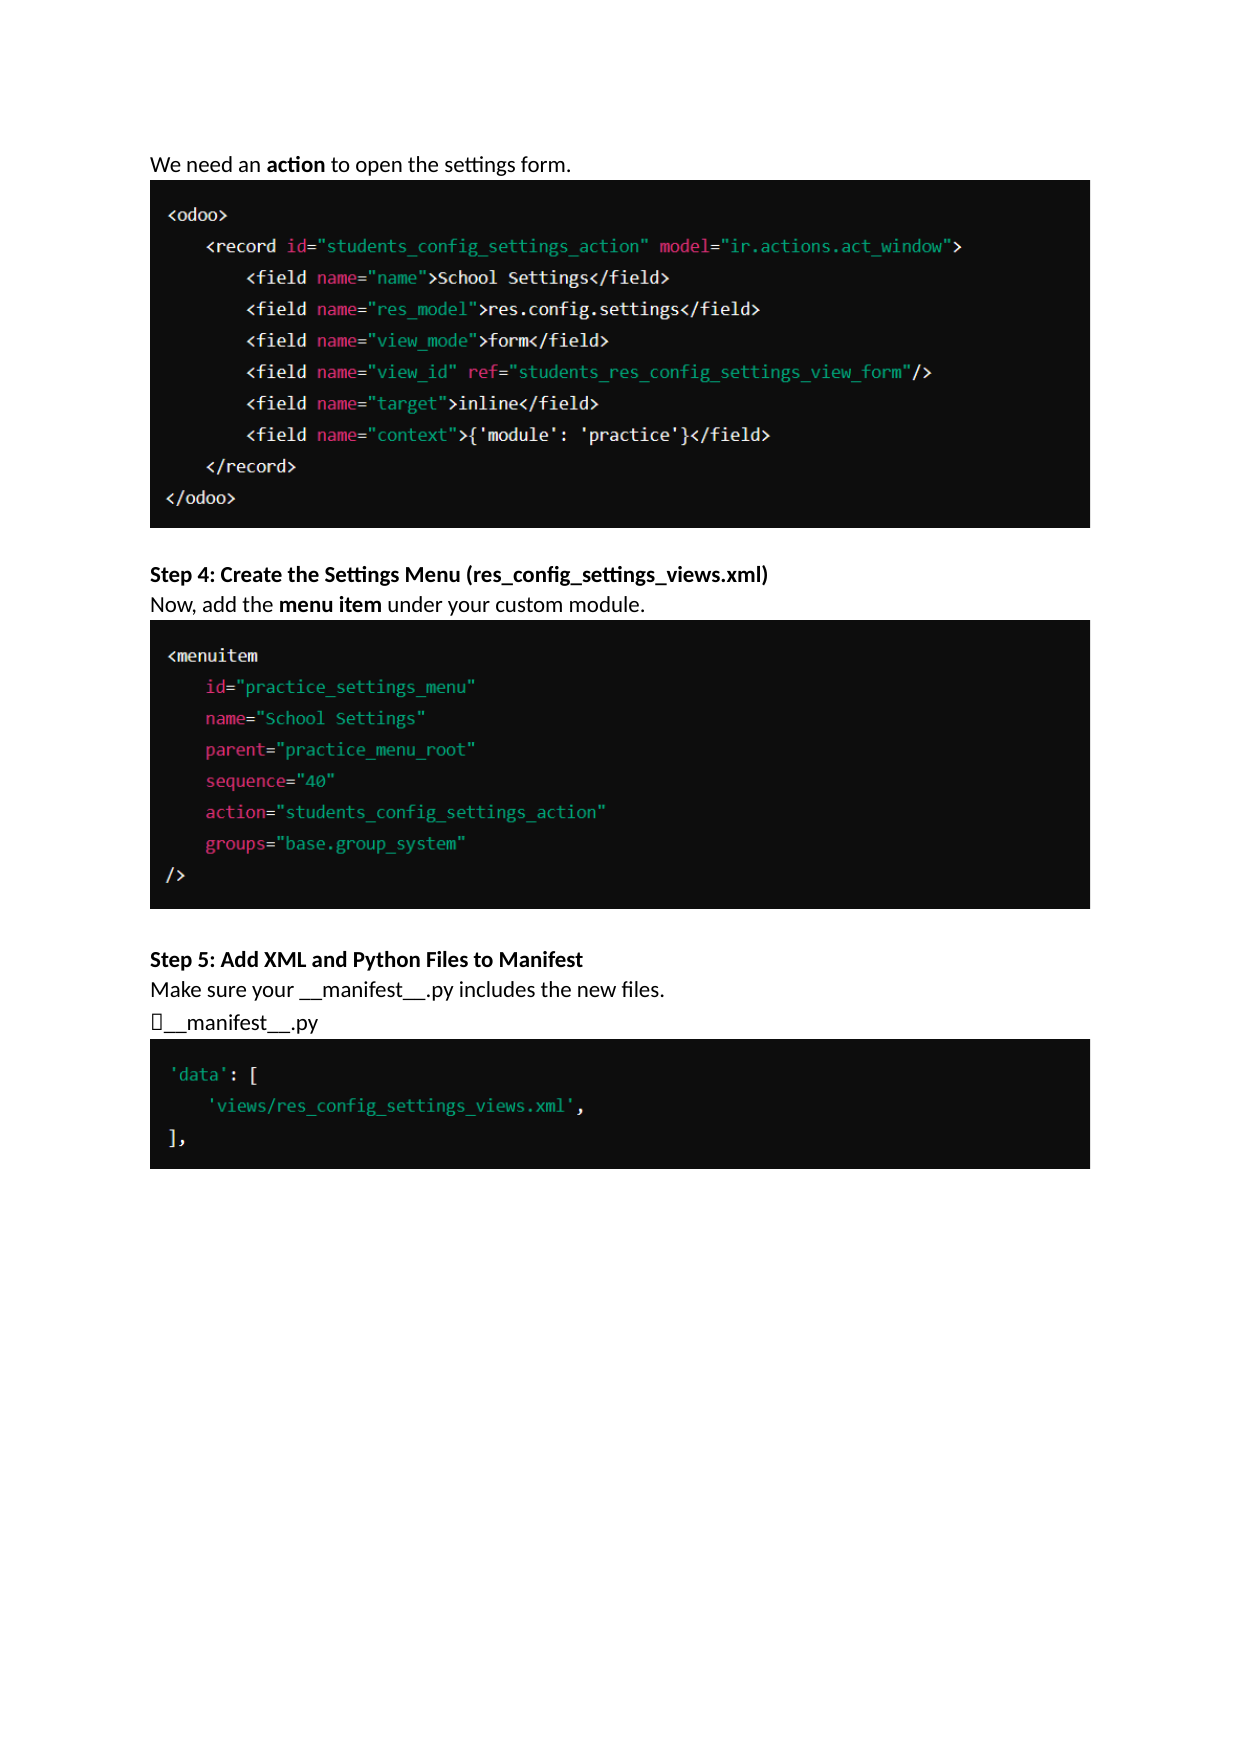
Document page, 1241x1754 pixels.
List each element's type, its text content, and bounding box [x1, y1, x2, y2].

text Step 4: Create the Settings Menu (res_config_settings_views.xml) [150, 560, 1090, 588]
text 📂__manifest__.py [150, 1005, 1090, 1037]
picture [150, 1039, 1091, 1169]
text We need an action to open the settings form. [150, 150, 1090, 180]
picture [150, 180, 1091, 528]
text Step 5: Add XML and Python Files to Manifest [150, 945, 1090, 973]
text Make sure your __manifest__.py includes the new files. [150, 975, 1090, 1003]
picture [150, 620, 1091, 909]
text Now, add the menu item under your custom module. [150, 590, 1090, 618]
